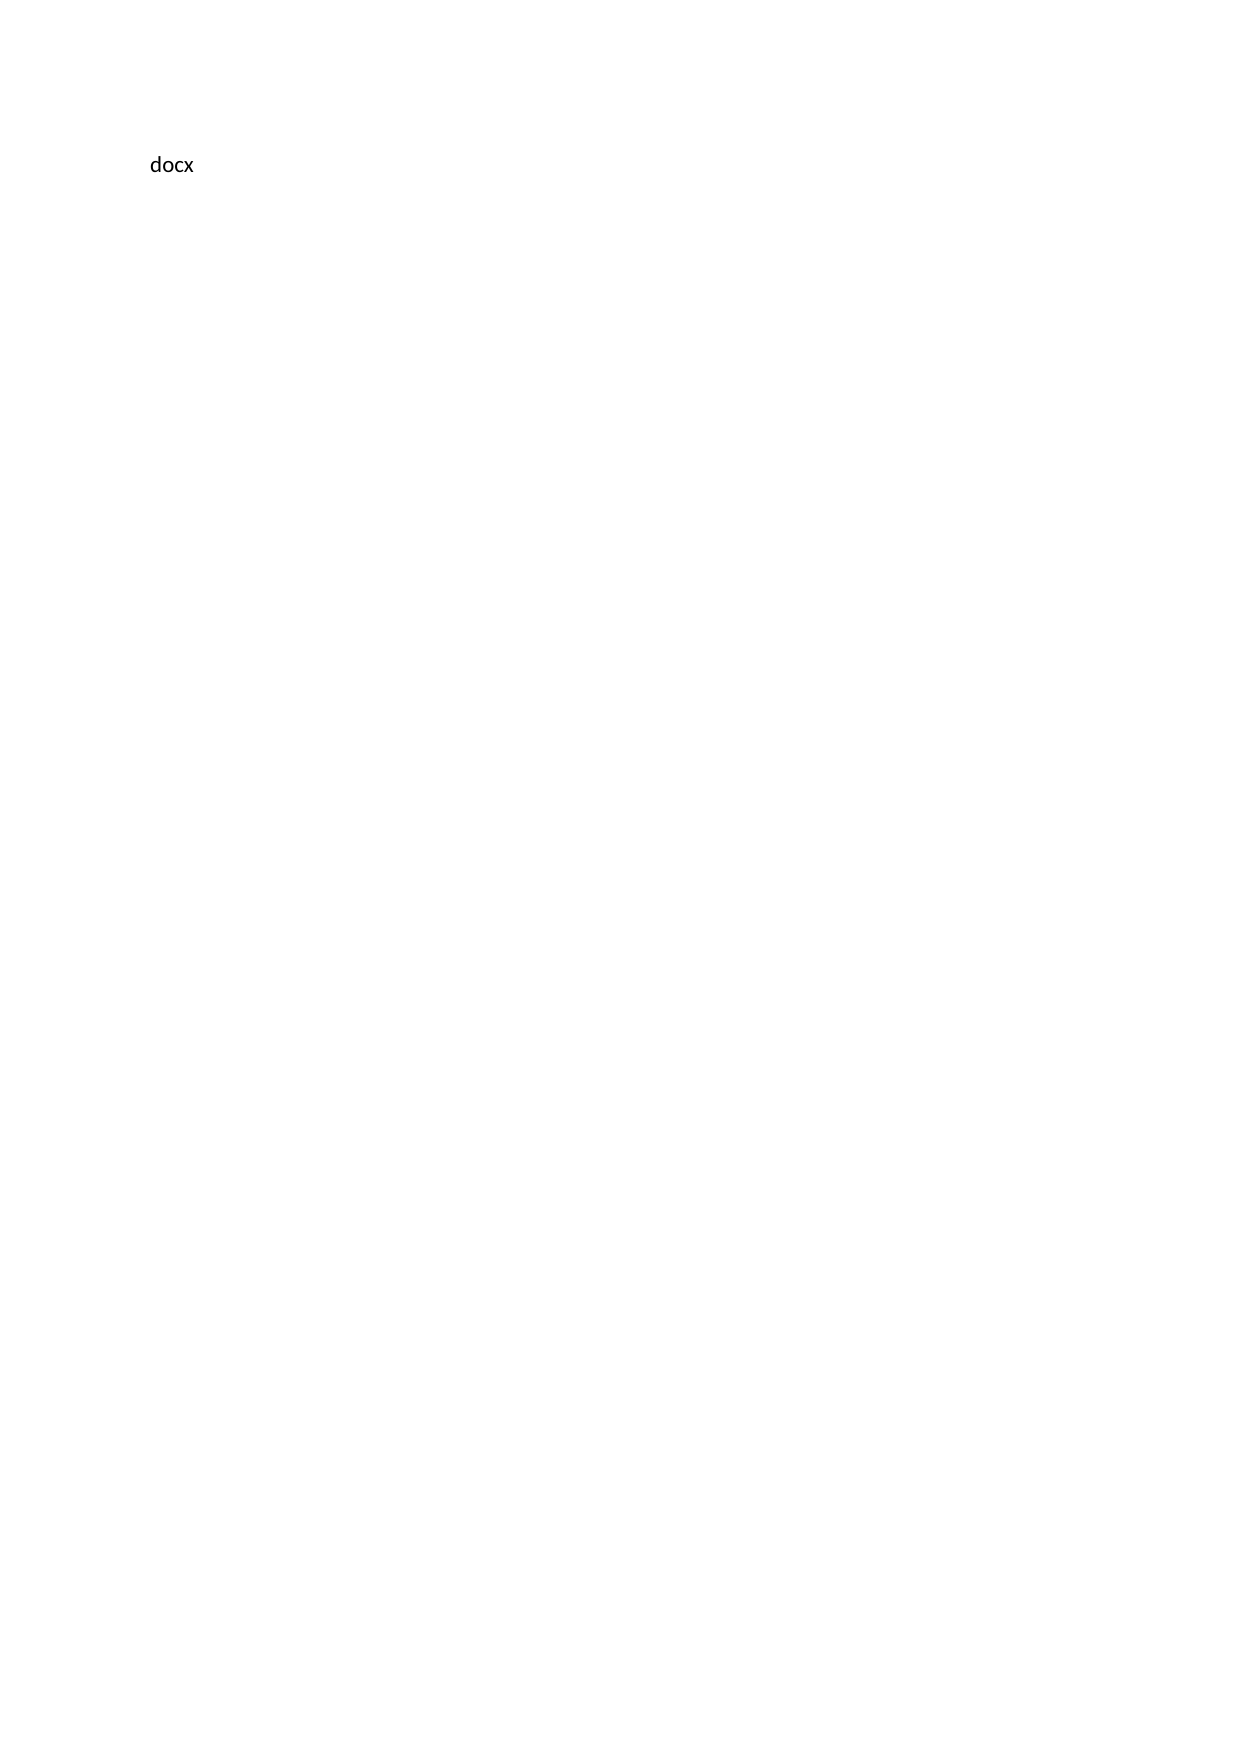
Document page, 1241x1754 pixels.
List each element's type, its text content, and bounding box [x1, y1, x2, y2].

text docx [150, 150, 1090, 178]
